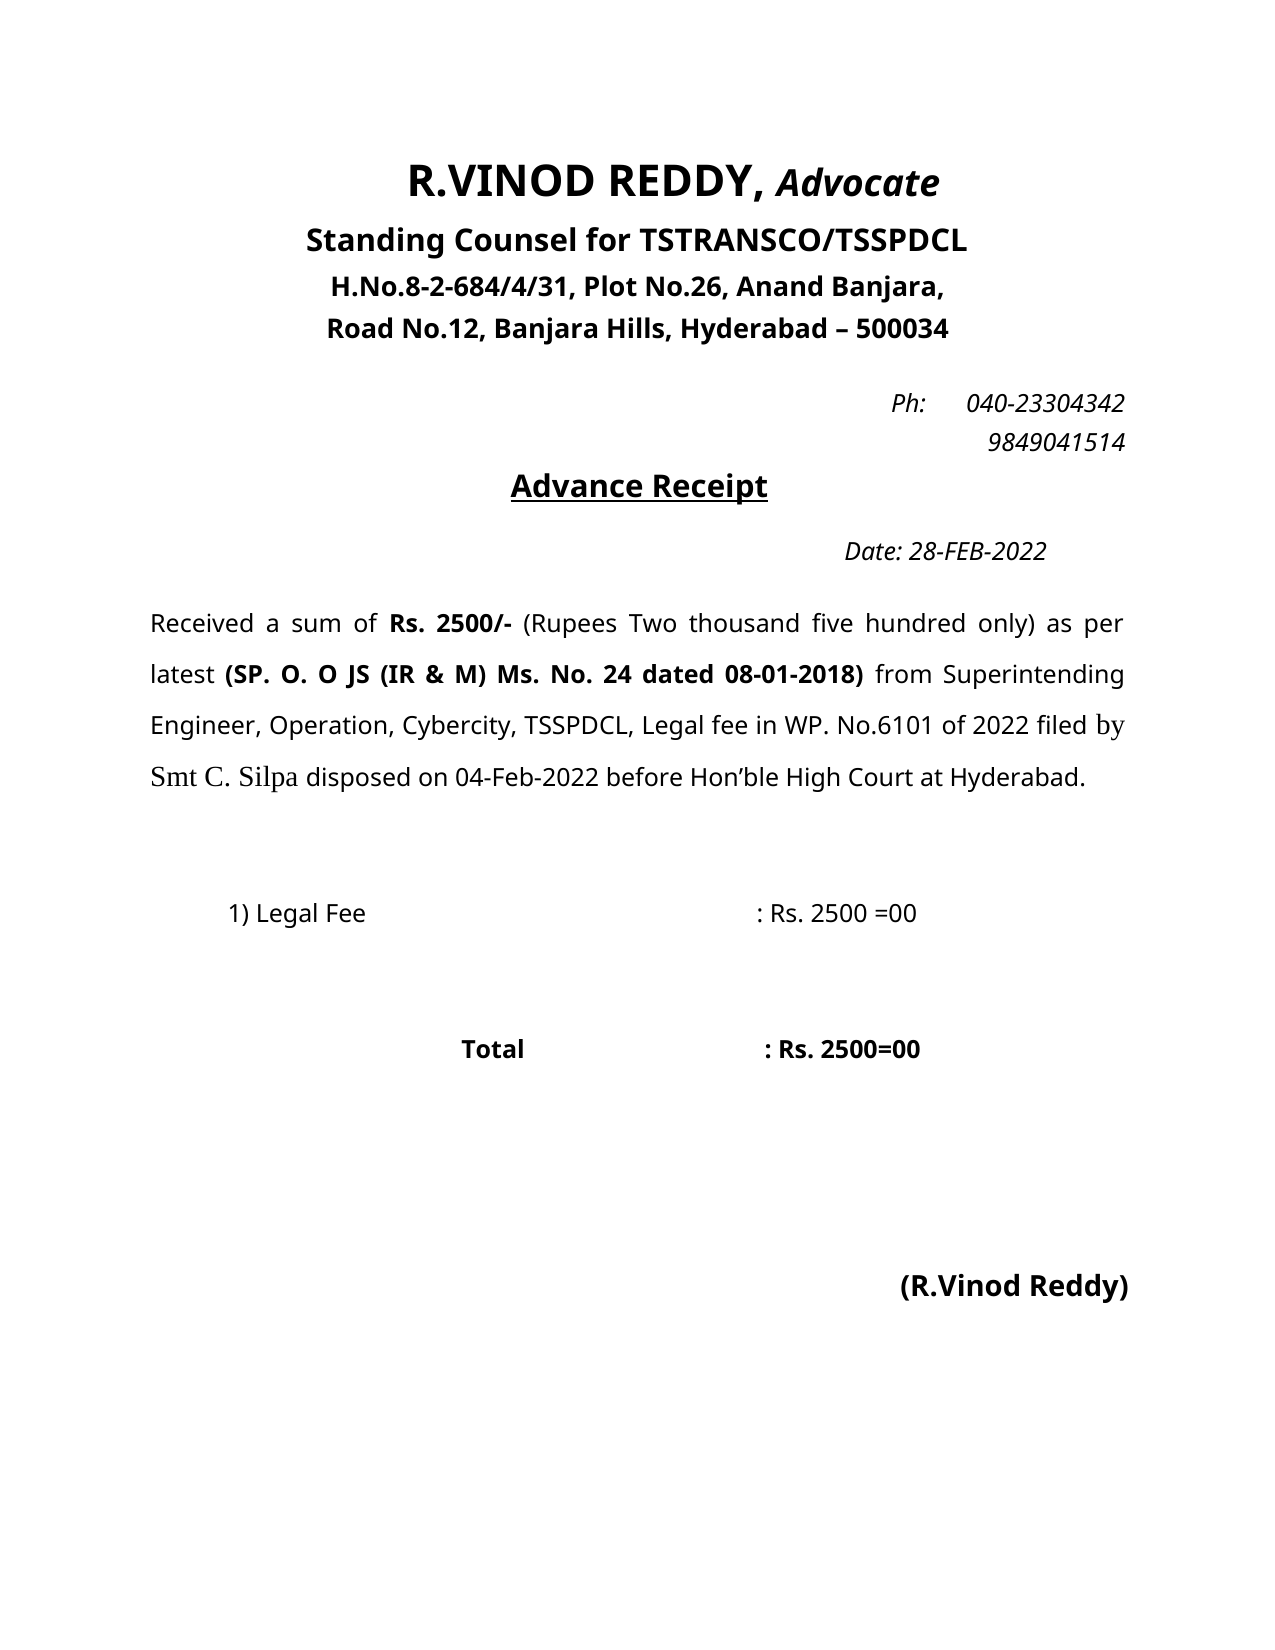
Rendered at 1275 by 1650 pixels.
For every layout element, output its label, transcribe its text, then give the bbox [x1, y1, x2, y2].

text (R.Vinod Reddy) [677, 1265, 1128, 1304]
text Advance Receipt [150, 463, 1128, 506]
text Received a sum of Rs. 2500/- (Rupees Two thousand five hundred only) as per latest (SP. O. O JS (IR & M) Ms. No. 24 dated 08-01-2018) from Superintending Engineer, Operation, Cybercity, TSSPDCL, Legal fee in WP. No.6101 of 2022 filed by Smt C. Silpa disposed on 04-Feb-2022 before Hon’ble High Court at Hyderabad. [150, 605, 1125, 793]
text Standing Counsel for TSTRANSCO/TSSPDCL [227, 218, 1047, 261]
text Road No.12, Banjara Hills, Hyderabad – 500034 [150, 310, 1125, 347]
text Date: 28-FEB-2022 [227, 533, 1047, 567]
text Ph: 040-23304342 [150, 385, 1125, 419]
text H.No.8-2-684/4/31, Plot No.26, Anand Banjara, [150, 267, 1125, 304]
text Total : Rs. 2500=00 [227, 1031, 1010, 1065]
text 1) Legal Fee : Rs. 2500 =00 [227, 896, 1010, 929]
text R.VINOD REDDY, Advocate [227, 150, 1047, 209]
text 9849041514 [150, 424, 1125, 458]
